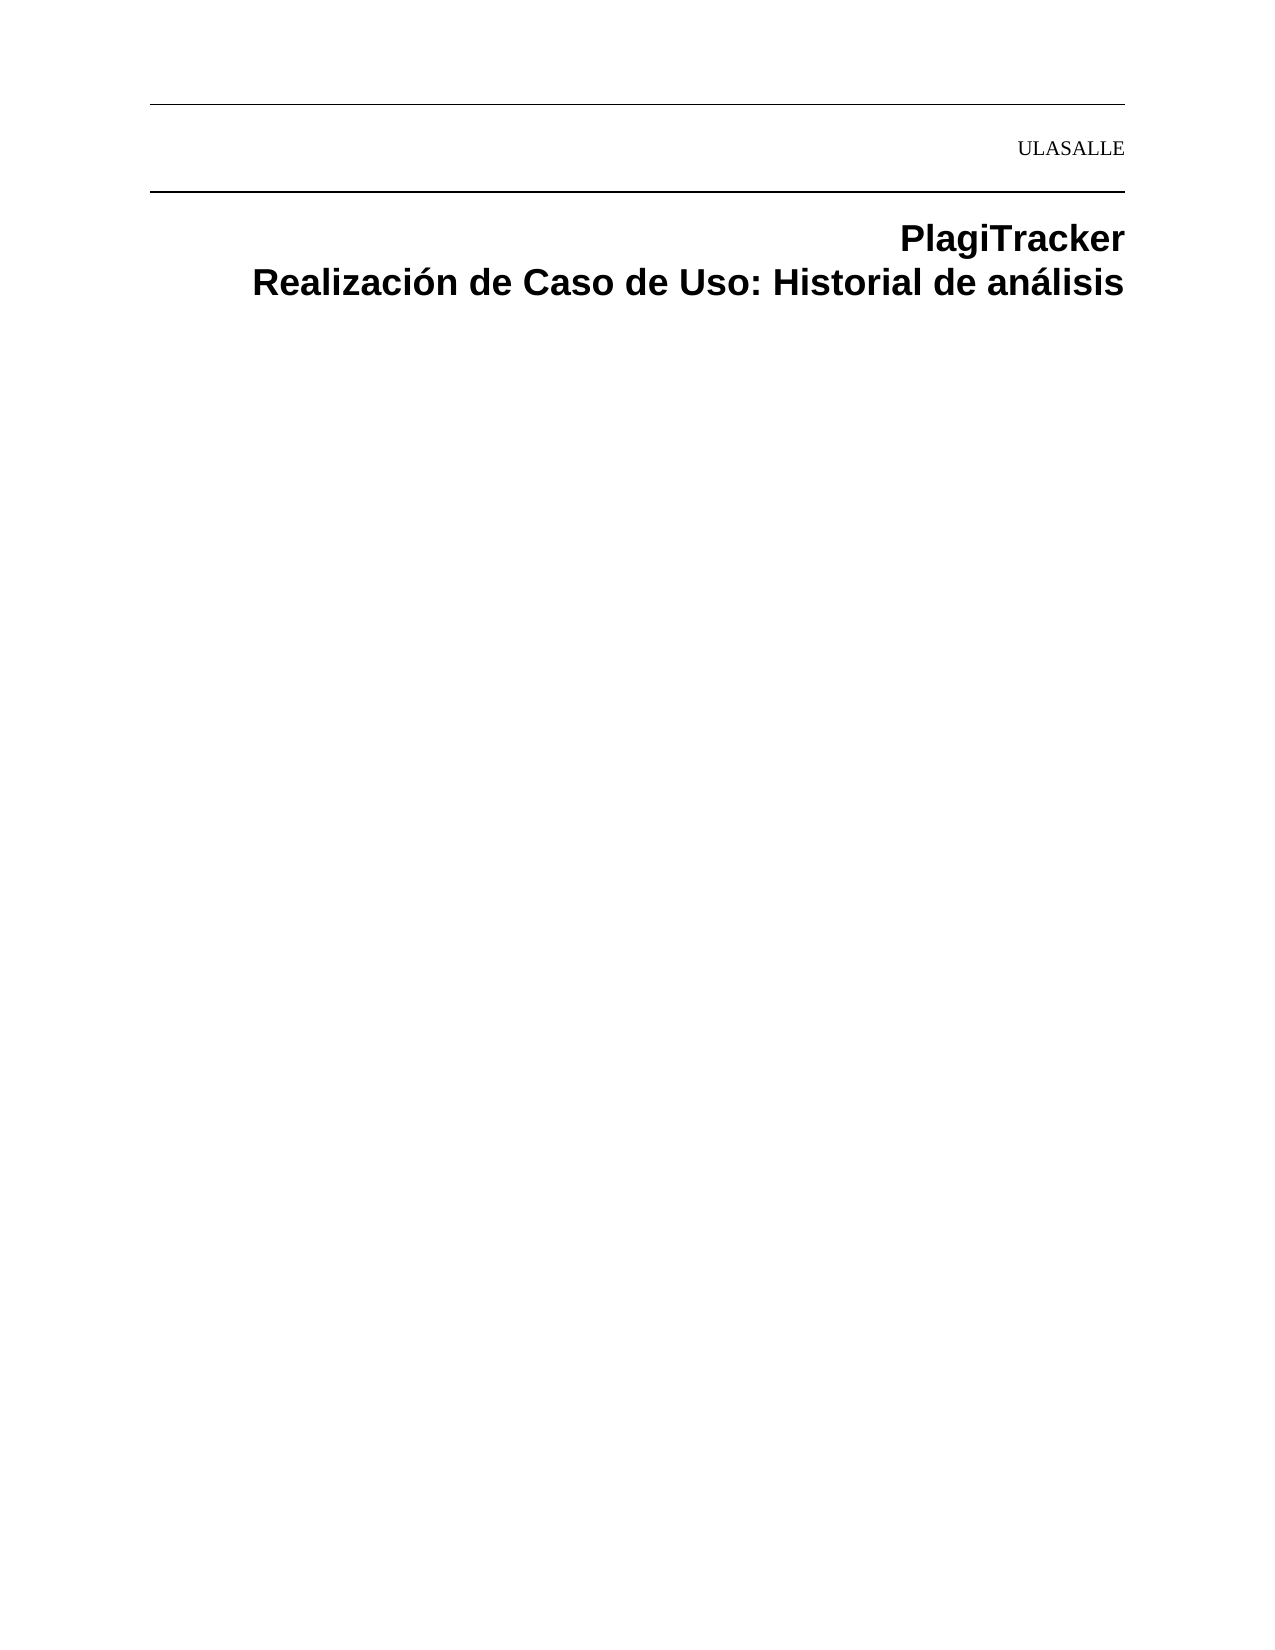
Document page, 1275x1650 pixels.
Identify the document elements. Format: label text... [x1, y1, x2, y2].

title PlagiTracker [150, 217, 1125, 260]
title Realización de Caso de Uso: Historial de análisis [150, 260, 1125, 303]
